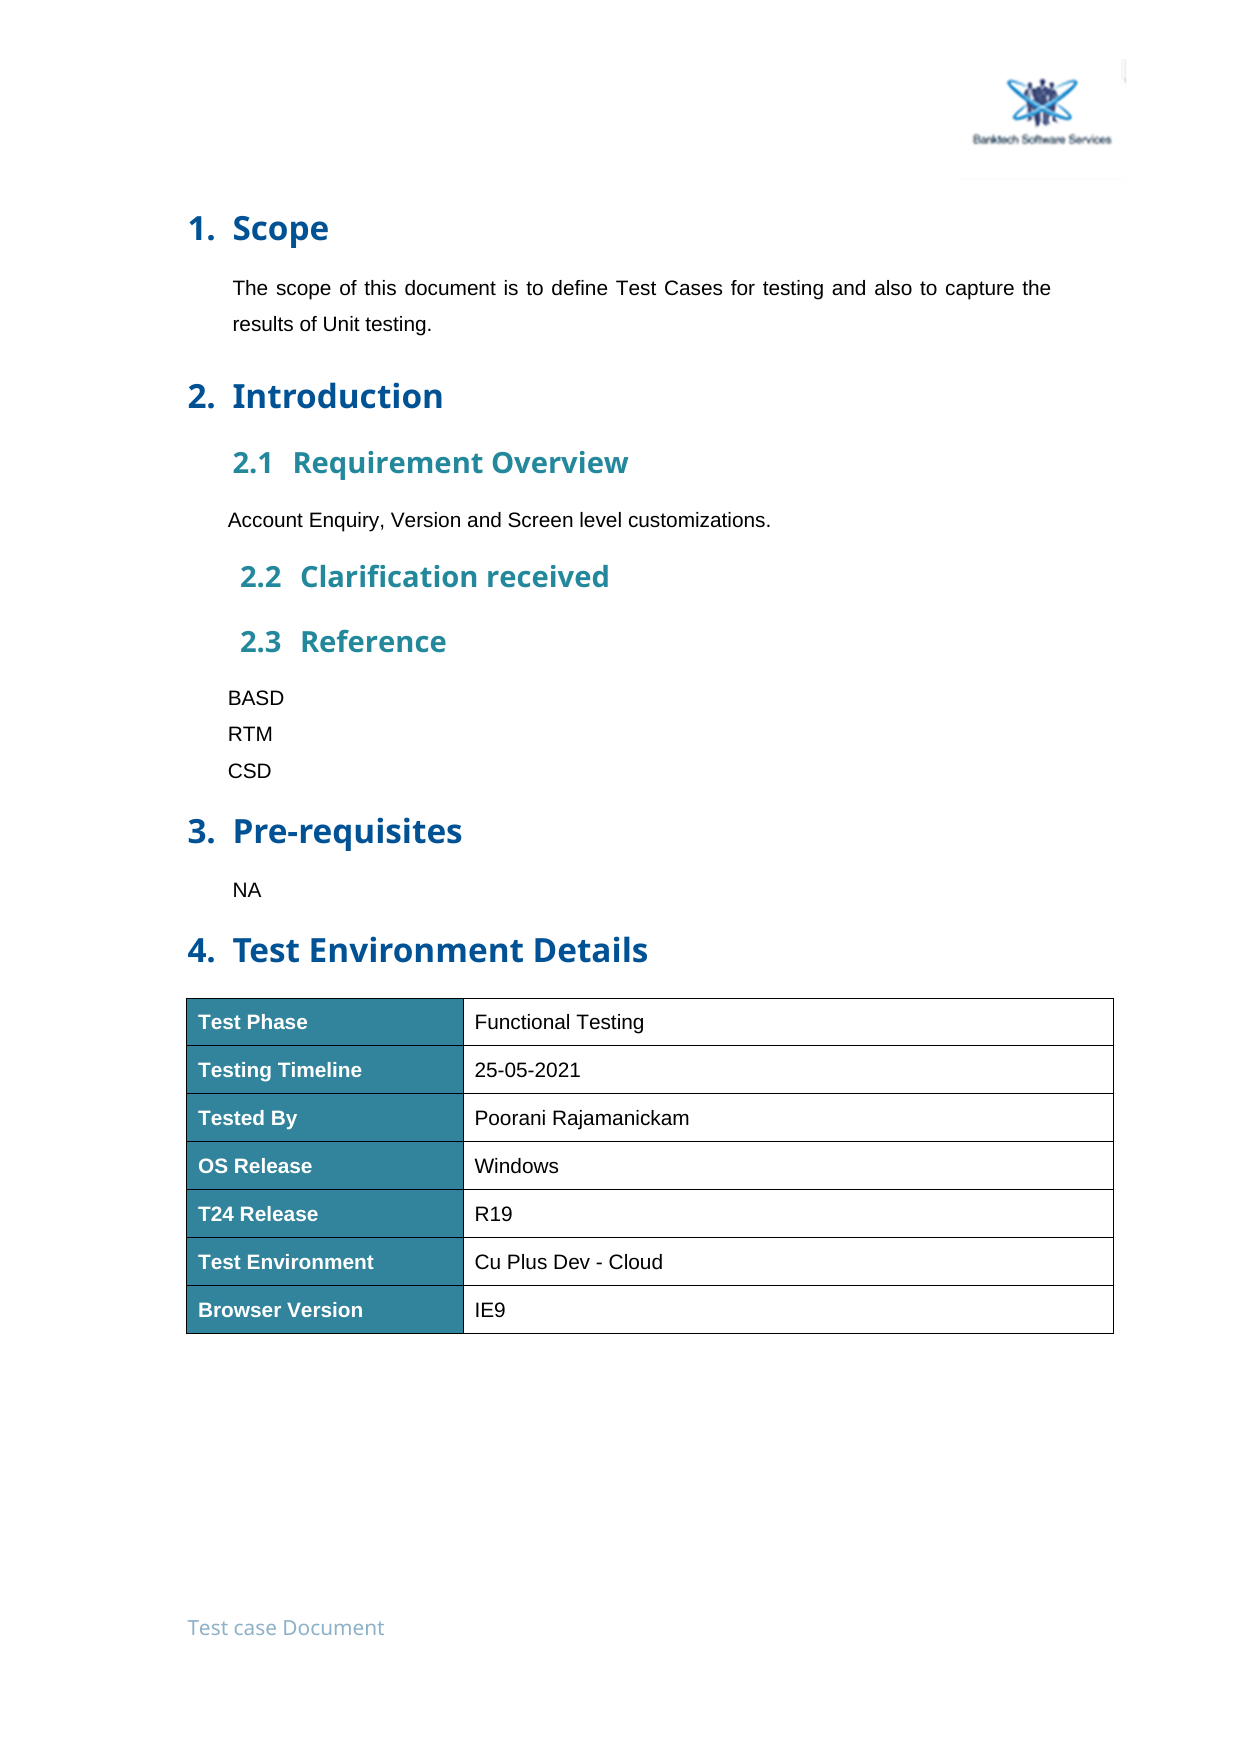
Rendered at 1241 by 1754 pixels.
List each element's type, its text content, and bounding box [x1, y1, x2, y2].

subtitle Scope [187, 205, 1053, 251]
table_cell Test Environment [187, 1238, 463, 1285]
text The scope of this document is to define Test Cases for testing and also to capture the results of Unit testing. [232, 276, 1053, 335]
table_cell Tested By [187, 1094, 463, 1141]
text NA [187, 878, 1053, 902]
table_cell Windows [464, 1142, 1113, 1189]
table_cell Poorani Rajamanickam [464, 1094, 1113, 1141]
picture [958, 59, 1128, 181]
text RTM [187, 722, 1053, 746]
subtitle Test Environment Details [187, 927, 1053, 972]
subtitle Requirement Overview [232, 443, 1053, 482]
subtitle Pre-requisites [187, 808, 1053, 853]
table_header Functional Testing [464, 999, 1113, 1045]
text BASD [187, 686, 1053, 710]
table_cell T24 Release [187, 1190, 463, 1237]
table_cell R19 [464, 1190, 1113, 1237]
subtitle Reference [240, 621, 1053, 661]
table_cell Cu Plus Dev - Cloud [464, 1238, 1113, 1285]
subtitle Clarification received [240, 556, 1053, 596]
table_header Test Phase [187, 999, 463, 1045]
table_cell IE9 [464, 1286, 1113, 1333]
text Account Enquiry, Version and Screen level customizations. [187, 507, 1053, 531]
table_cell OS Release [187, 1142, 463, 1189]
table_cell Browser Version [187, 1286, 463, 1333]
table_cell Testing Timeline [187, 1046, 463, 1093]
text CSD [187, 759, 1053, 783]
subtitle Introduction [187, 372, 1053, 418]
table_cell 25-05-2021 [464, 1046, 1113, 1093]
